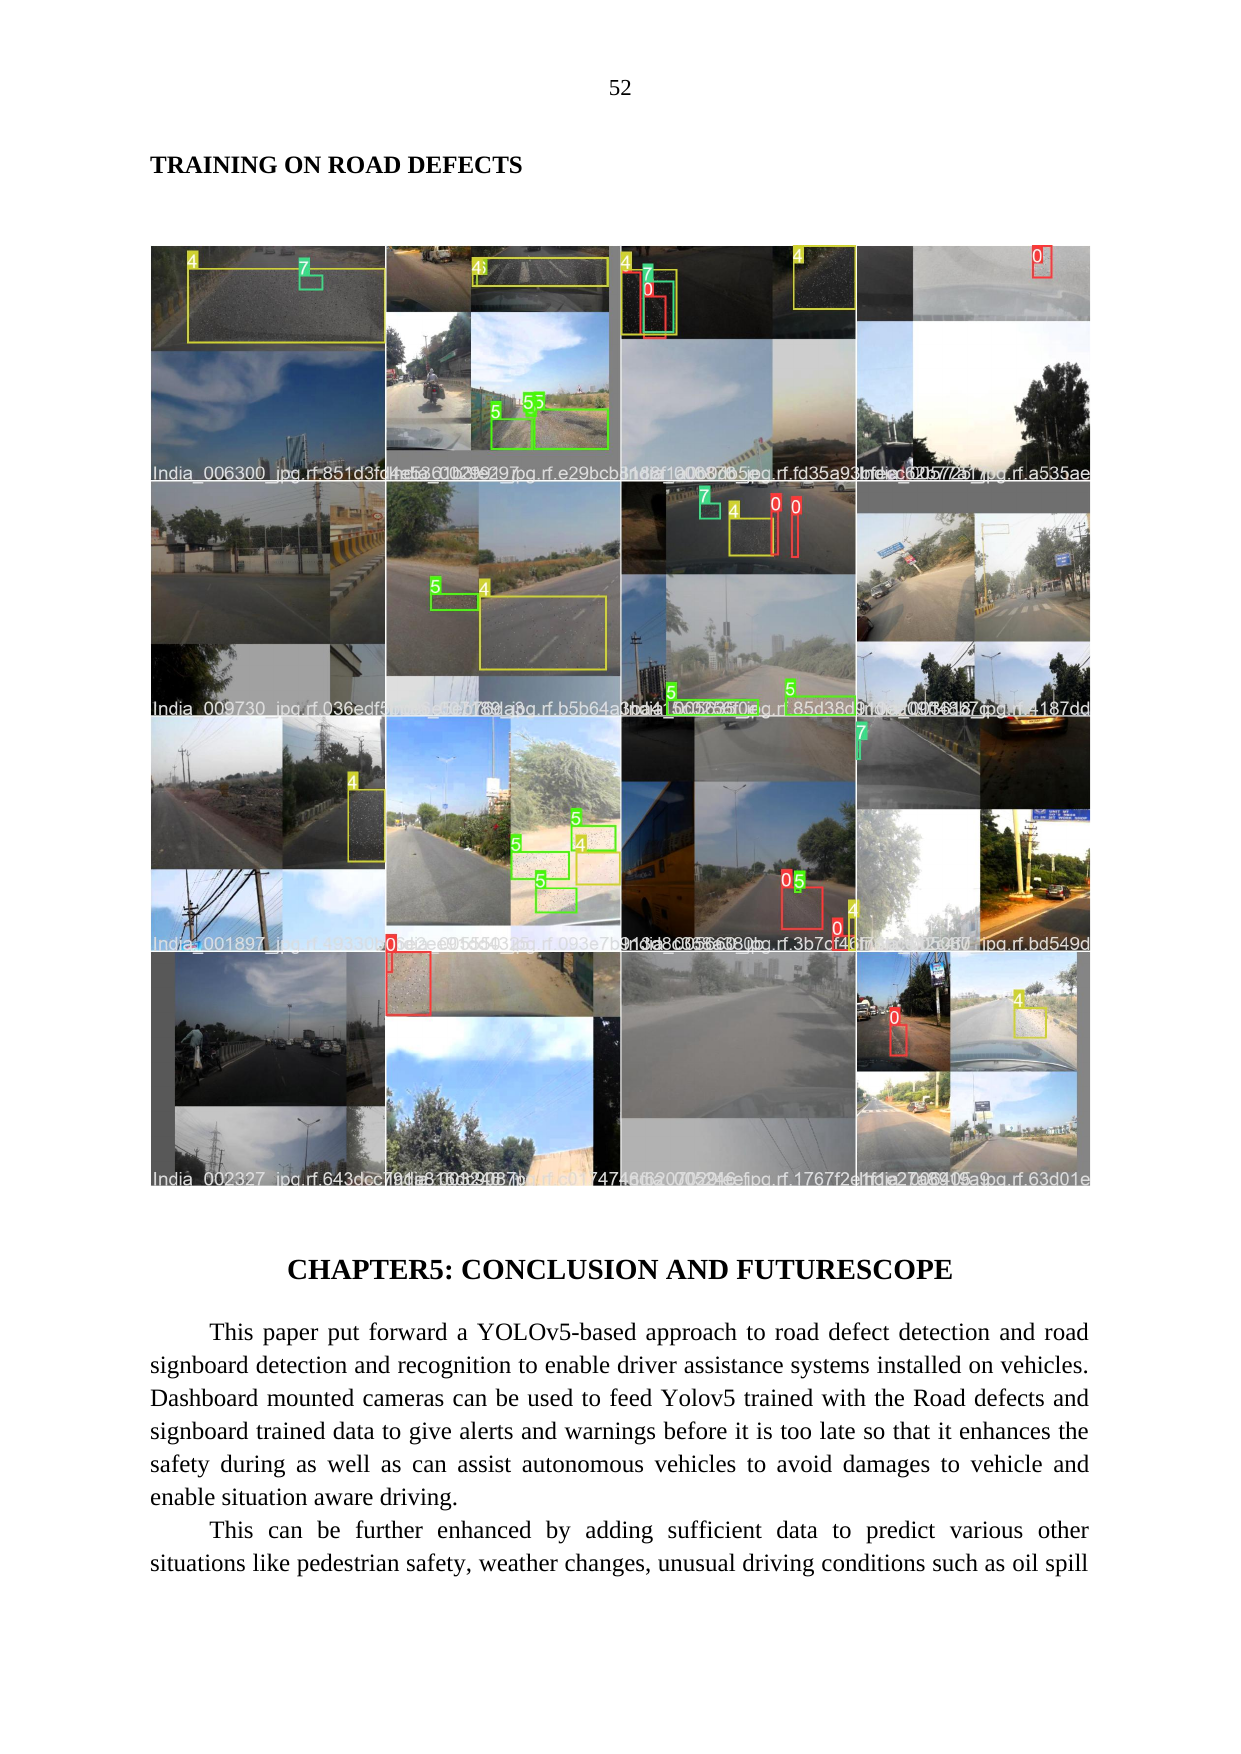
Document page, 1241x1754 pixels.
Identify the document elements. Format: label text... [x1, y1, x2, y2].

text TRAINING ON ROAD DEFECTS [150, 150, 1090, 179]
text This paper put forward a YOLOv5-based approach to road defect detection and road signboard detection and recognition to enable driver assistance systems installed on vehicles. Dashboard mounted cameras can be used to feed Yolov5 trained with the Road defects and signboard trained data to give alerts and warnings before it is too late so that it enhances the safety during as well as can assist autonomous vehicles to avoid damages to vehicle and enable situation aware driving. [150, 1317, 1090, 1511]
text CHAPTER5: CONCLUSION AND FUTURESCOPE [150, 1252, 1090, 1286]
